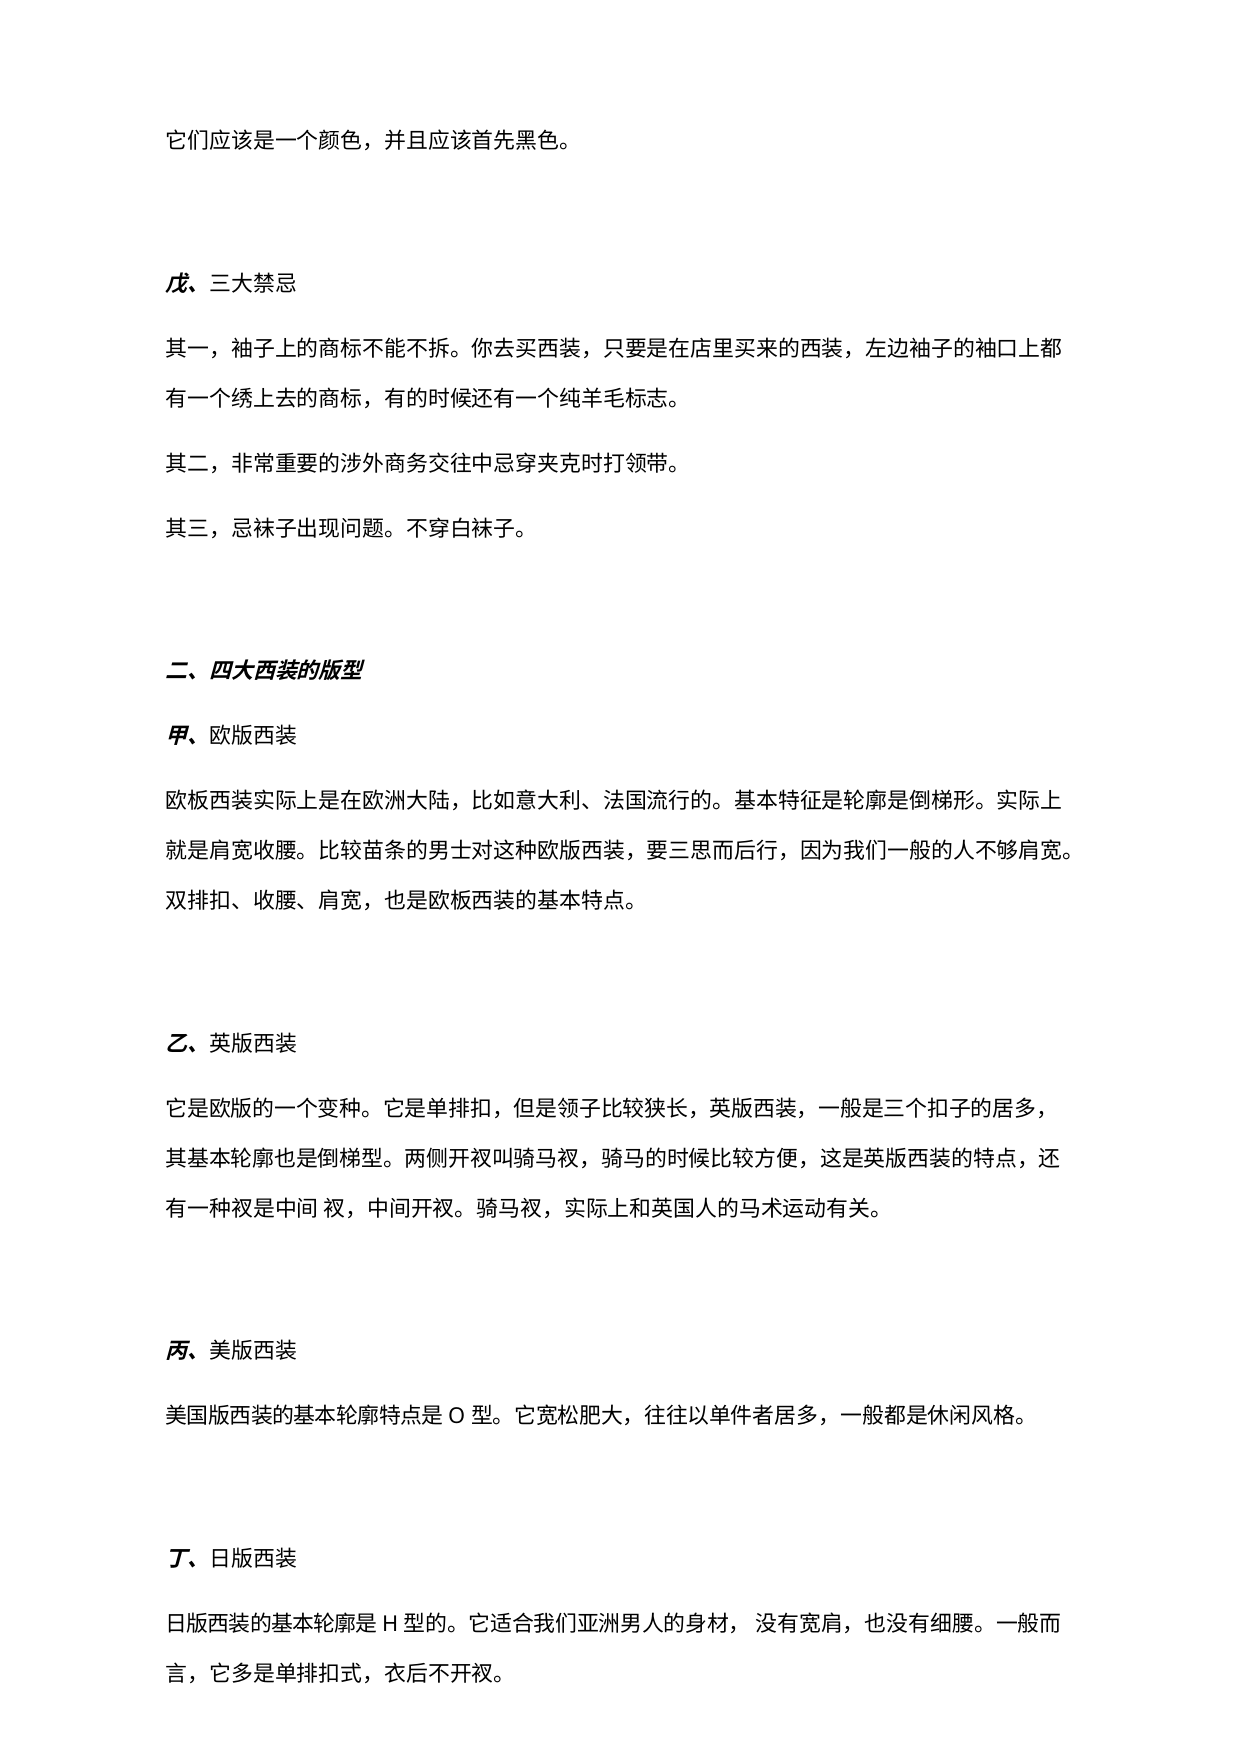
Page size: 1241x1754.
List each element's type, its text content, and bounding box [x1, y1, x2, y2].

text 其一，袖子上的商标不能不拆。你去买西装，只要是在店里买来的西装，左边袖子的袖口上都有一个绣上去的商标，有的时候还有一个纯羊毛标志。 [165, 331, 1070, 412]
text 其三，忌袜子出现问题。不穿白袜子。 [165, 511, 1070, 542]
text 二、四大西装的版型 [165, 653, 1070, 685]
text 它是欧版的一个变种。它是单排扣，但是领子比较狭长，英版西装，一般是三个扣子的居多，其基本轮廓也是倒梯型。两侧开衩叫骑马衩，骑马的时候比较方便，这是英版西装的特点，还有一种衩是中间 衩，中间开衩。骑马衩，实际上和英国人的马术运动有关。 [165, 1091, 1070, 1222]
text 丙、美版西装 [165, 1333, 1070, 1365]
text 日版西装的基本轮廓是 H 型的。它适合我们亚洲男人的身材， 没有宽肩，也没有细腰。一般而言，它多是单排扣式，衣后不开衩。 [165, 1606, 1070, 1688]
text 乙、英版西装 [165, 1026, 1070, 1057]
text 美国版西装的基本轮廓特点是 O 型。它宽松肥大，往往以单件者居多，一般都是休闲风格。 [165, 1398, 1070, 1430]
text 戊、三大禁忌 [165, 266, 1070, 297]
text 甲、欧版西装 [165, 718, 1070, 750]
text 丁、日版西装 [165, 1541, 1070, 1573]
text 其二，非常重要的涉外商务交往中忌穿夹克时打领带。 [165, 446, 1070, 477]
text 欧板西装实际上是在欧洲大陆，比如意大利、法国流行的。基本特征是轮廓是倒梯形。实际上就是肩宽收腰。比较苗条的男士对这种欧版西装，要三思而后行，因为我们一般的人不够肩宽。双排扣、收腰、肩宽，也是欧板西装的基本特点。 [165, 783, 1070, 915]
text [165, 123, 1070, 154]
